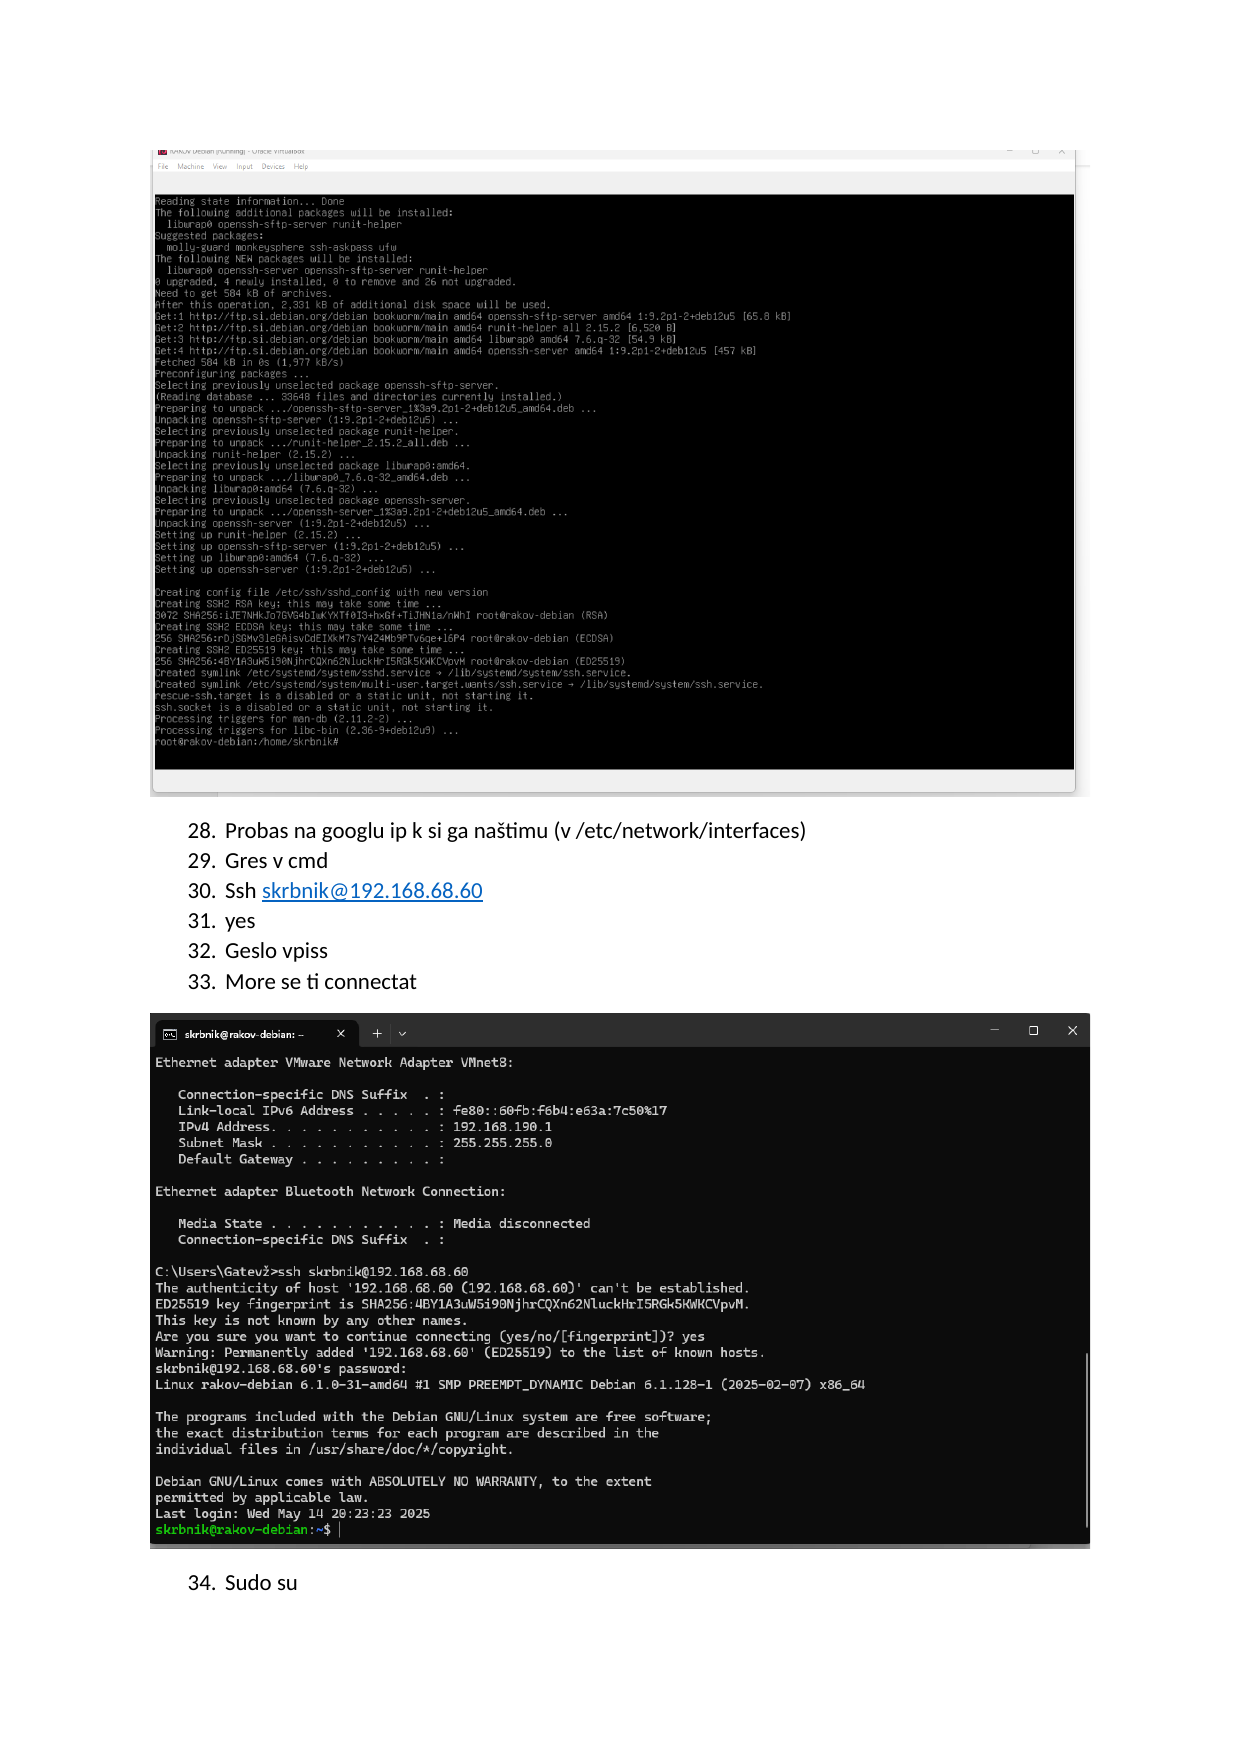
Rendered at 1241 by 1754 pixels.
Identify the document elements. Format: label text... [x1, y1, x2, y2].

list yes [187, 906, 1090, 934]
list Probas na googlu ip k si ga naštimu (v /etc/network/interfaces) [187, 816, 1090, 844]
list Ssh skrbnik@192.168.68.60 [187, 876, 1090, 904]
picture [150, 1013, 1091, 1549]
list Sudo su [187, 1568, 1090, 1596]
picture [150, 150, 1091, 797]
list Gres v cmd [187, 846, 1090, 874]
list Geslo vpiss [187, 937, 1090, 964]
list More se ti connectat [187, 967, 1090, 995]
